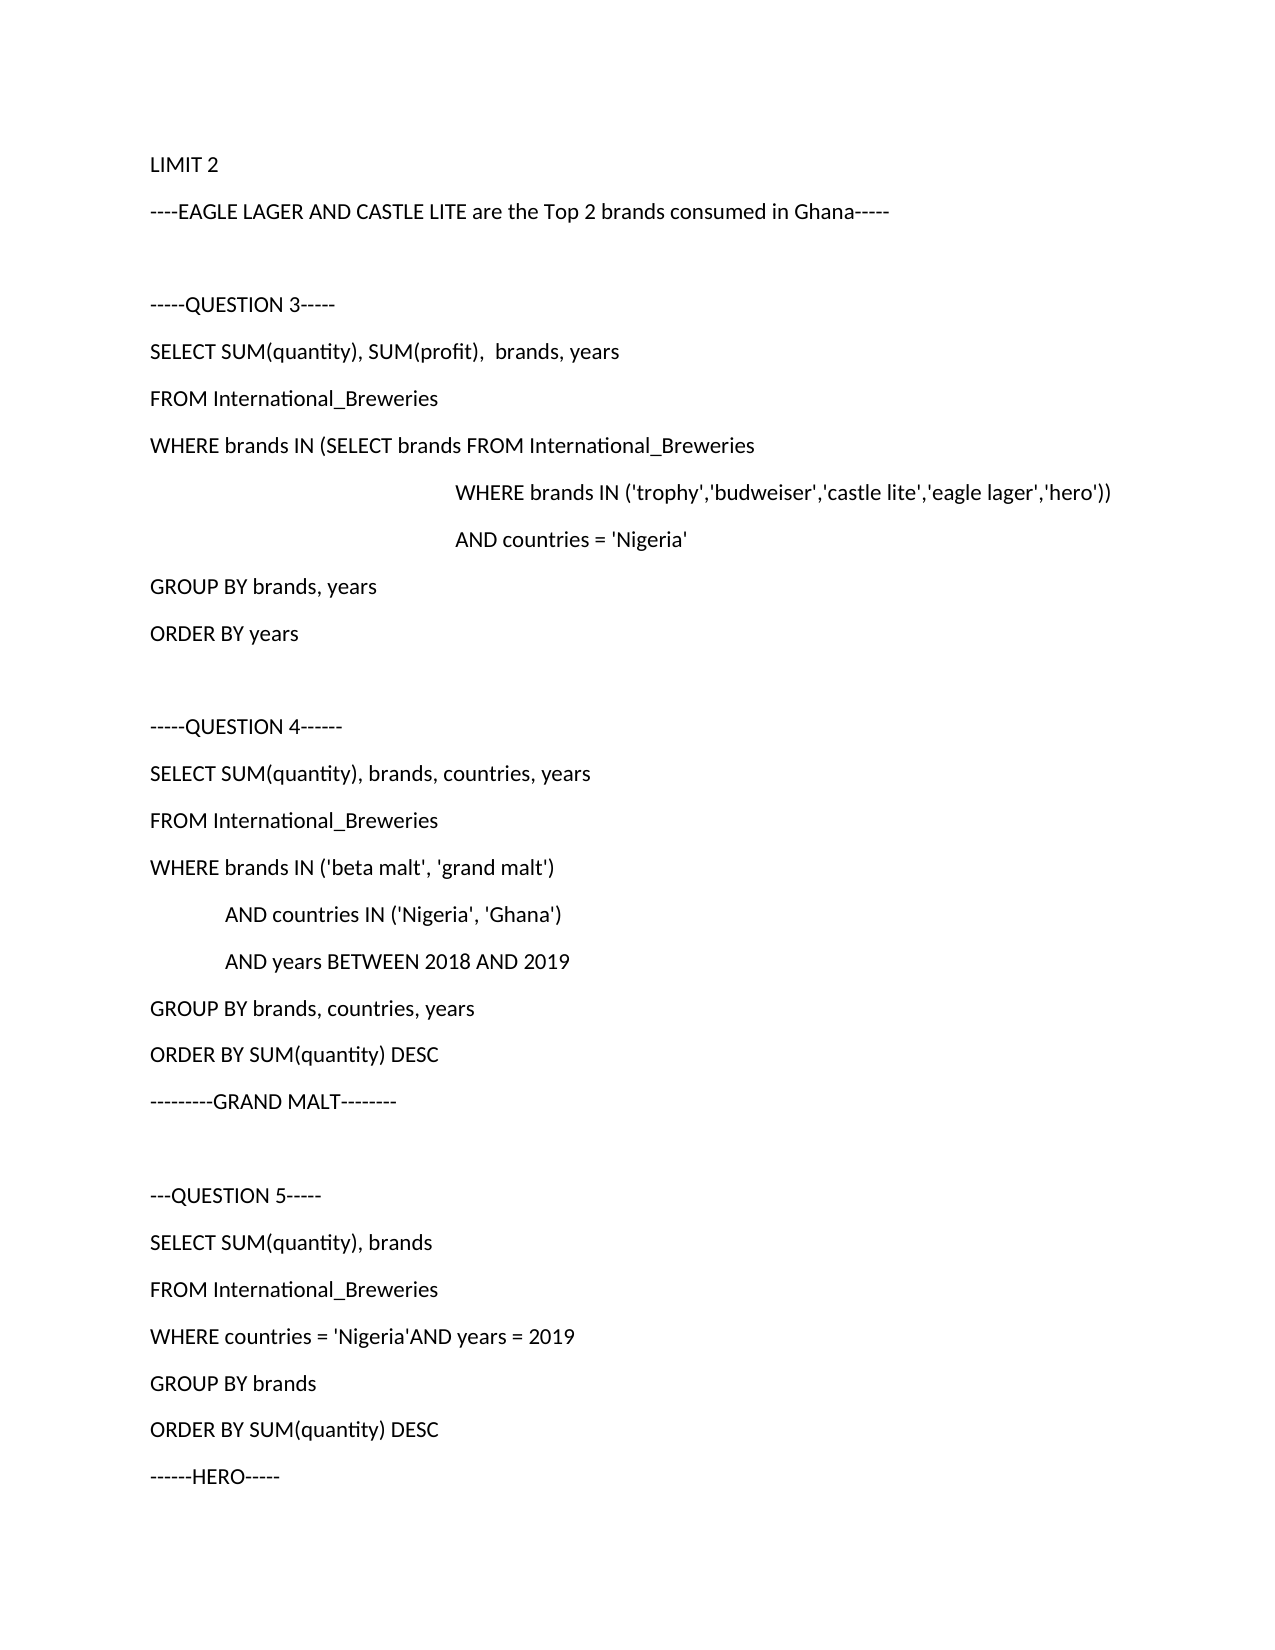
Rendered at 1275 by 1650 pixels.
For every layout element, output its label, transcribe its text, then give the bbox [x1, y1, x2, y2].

text -----QUESTION 3----- [150, 291, 1125, 319]
text ORDER BY years [150, 619, 1125, 647]
text SELECT SUM(quantity), brands, countries, years [150, 759, 1125, 787]
text WHERE brands IN (SELECT brands FROM International_Breweries [150, 431, 1125, 459]
text ORDER BY SUM(quantity) DESC [150, 1041, 1125, 1069]
text LIMIT 2 [150, 150, 1125, 178]
text WHERE countries = 'Nigeria'AND years = 2019 [150, 1322, 1125, 1350]
text ---------GRAND MALT-------- [150, 1087, 1125, 1116]
text SELECT SUM(quantity), brands [150, 1228, 1125, 1256]
text -----QUESTION 4------ [150, 712, 1125, 741]
text FROM International_Breweries [150, 384, 1125, 412]
text AND countries = 'Nigeria' [150, 525, 1125, 553]
text FROM International_Breweries [150, 1275, 1125, 1303]
text ---QUESTION 5----- [150, 1181, 1125, 1209]
text AND countries IN ('Nigeria', 'Ghana') [150, 900, 1125, 928]
text ORDER BY SUM(quantity) DESC [150, 1416, 1125, 1444]
text FROM International_Breweries [150, 806, 1125, 834]
text SELECT SUM(quantity), SUM(profit), brands, years [150, 337, 1125, 366]
text GROUP BY brands, years [150, 572, 1125, 600]
text GROUP BY brands, countries, years [150, 994, 1125, 1022]
text ------HERO----- [150, 1462, 1125, 1491]
text AND years BETWEEN 2018 AND 2019 [150, 947, 1125, 975]
text ----EAGLE LAGER AND CASTLE LITE are the Top 2 brands consumed in Ghana----- [150, 197, 1125, 225]
text WHERE brands IN ('trophy','budweiser','castle lite','eagle lager','hero')) [150, 478, 1125, 506]
text GROUP BY brands [150, 1369, 1125, 1397]
text WHERE brands IN ('beta malt', 'grand malt') [150, 853, 1125, 881]
